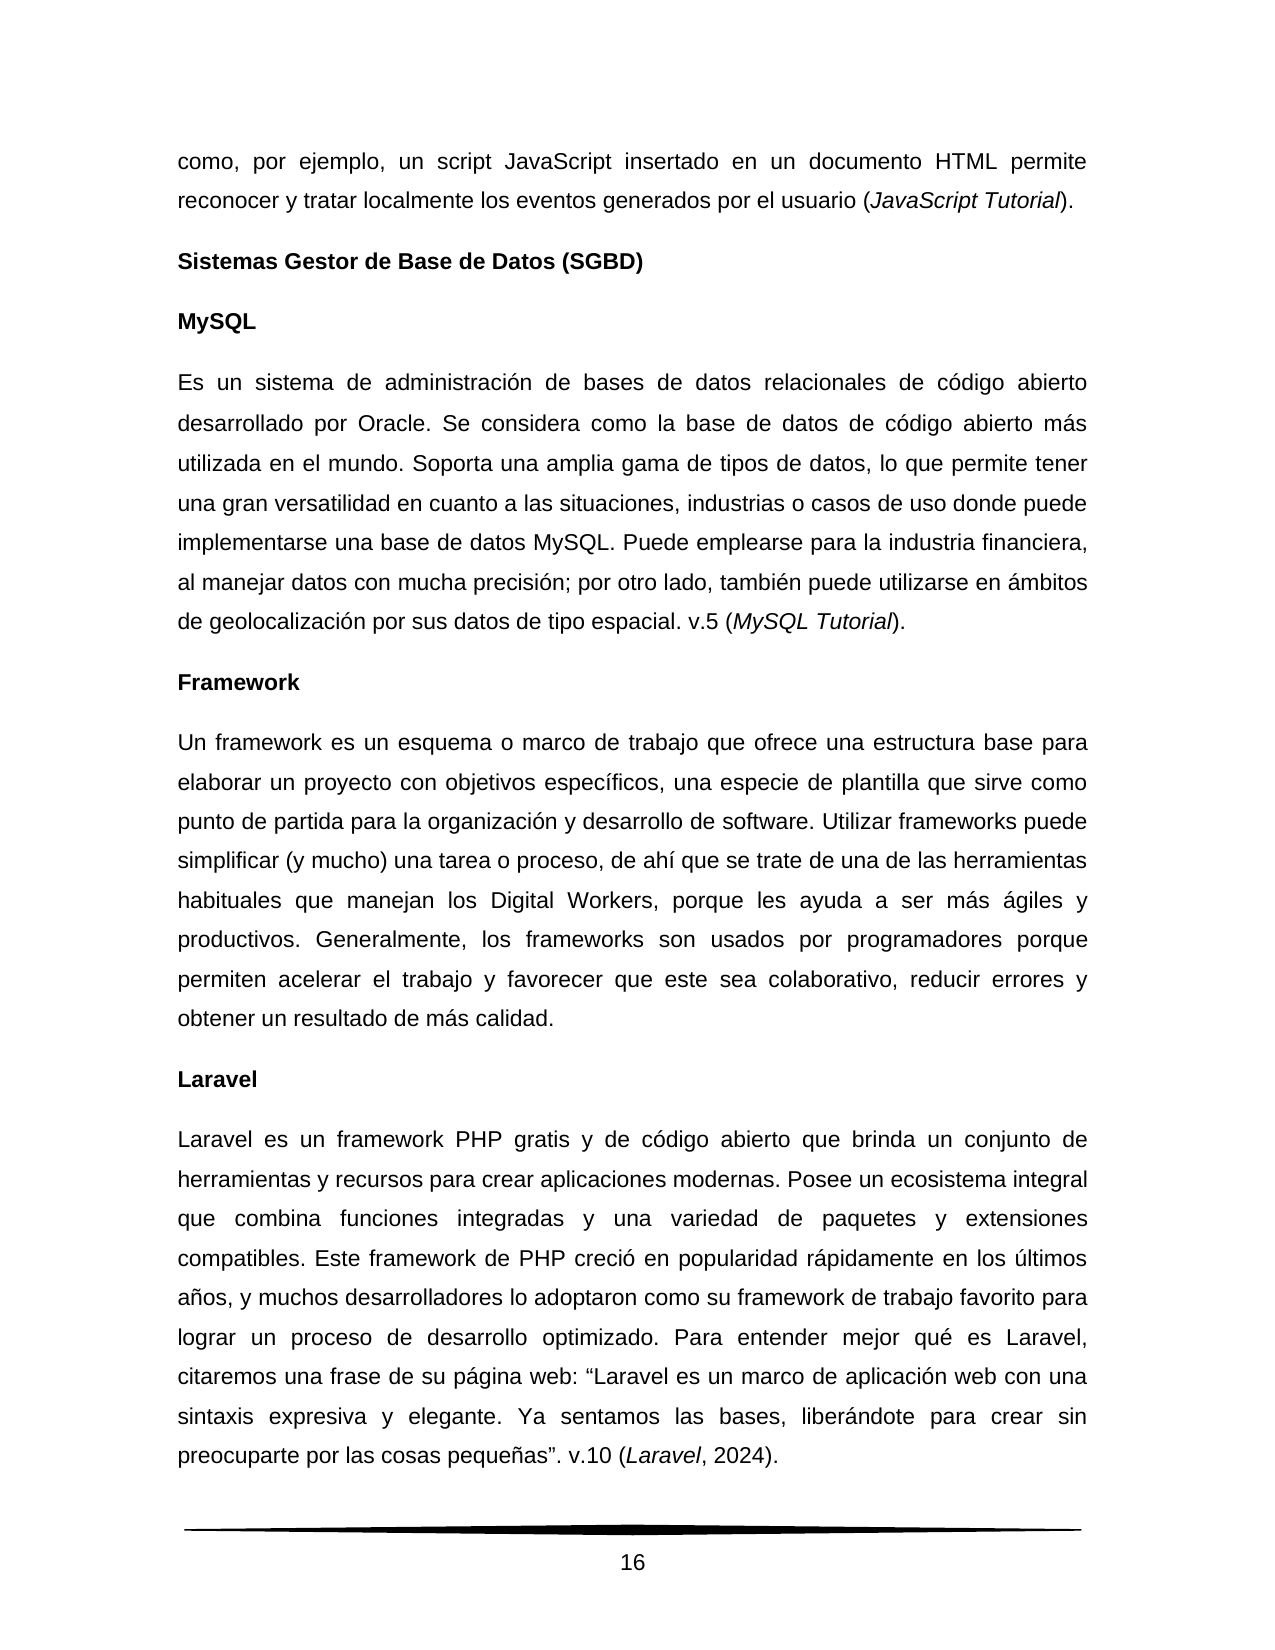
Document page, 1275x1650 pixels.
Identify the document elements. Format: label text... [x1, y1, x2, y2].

text Un framework es un esquema o marco de trabajo que ofrece una estructura base para elaborar un proyecto con objetivos específicos, una especie de plantilla que sirve como punto de partida para la organización y desarrollo de software. Utilizar frameworks puede simplificar (y mucho) una tarea o proceso, de ahí que se trate de una de las herramientas habituales que manejan los Digital Workers, porque les ayuda a ser más ágiles y productivos. Generalmente, los frameworks son usados por programadores porque permiten acelerar el trabajo y favorecer que este sea colaborativo, reducir errores y obtener un resultado de más calidad. [177, 729, 1088, 1032]
text Es un sistema de administración de bases de datos relacionales de código abierto desarrollado por Oracle. Se considera como la base de datos de código abierto más utilizada en el mundo. Soporta una amplia gama de tipos de datos, lo que permite tener una gran versatilidad en cuanto a las situaciones, industrias o casos de uso donde puede implementarse una base de datos MySQL. Puede emplearse para la industria financiera, al manejar datos con mucha precisión; por otro lado, también puede utilizarse en ámbitos de geolocalización por sus datos de tipo espacial. v.5 (MySQL Tutorial). [177, 369, 1088, 634]
text Laravel es un framework PHP gratis y de código abierto que brinda un conjunto de herramientas y recursos para crear aplicaciones modernas. Posee un ecosistema integral que combina funciones integradas y una variedad de paquetes y extensiones compatibles. Este framework de PHP creció en popularidad rápidamente en los últimos años, y muchos desarrolladores lo adoptaron como su framework de trabajo favorito para lograr un proceso de desarrollo optimizado. Para entender mejor qué es Laravel, citaremos una frase de su página web: “Laravel es un marco de aplicación web con una sintaxis expresiva y elegante. Ya sentamos las bases, liberándote para crear sin preocuparte por las cosas pequeñas”. v.10 (Laravel, 2024). [177, 1126, 1088, 1468]
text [177, 148, 1088, 213]
text Framework [177, 668, 1088, 695]
text MySQL [177, 308, 1088, 334]
text Laravel [177, 1066, 1088, 1092]
text Sistemas Gestor de Base de Datos (SGBD) [177, 248, 1088, 274]
